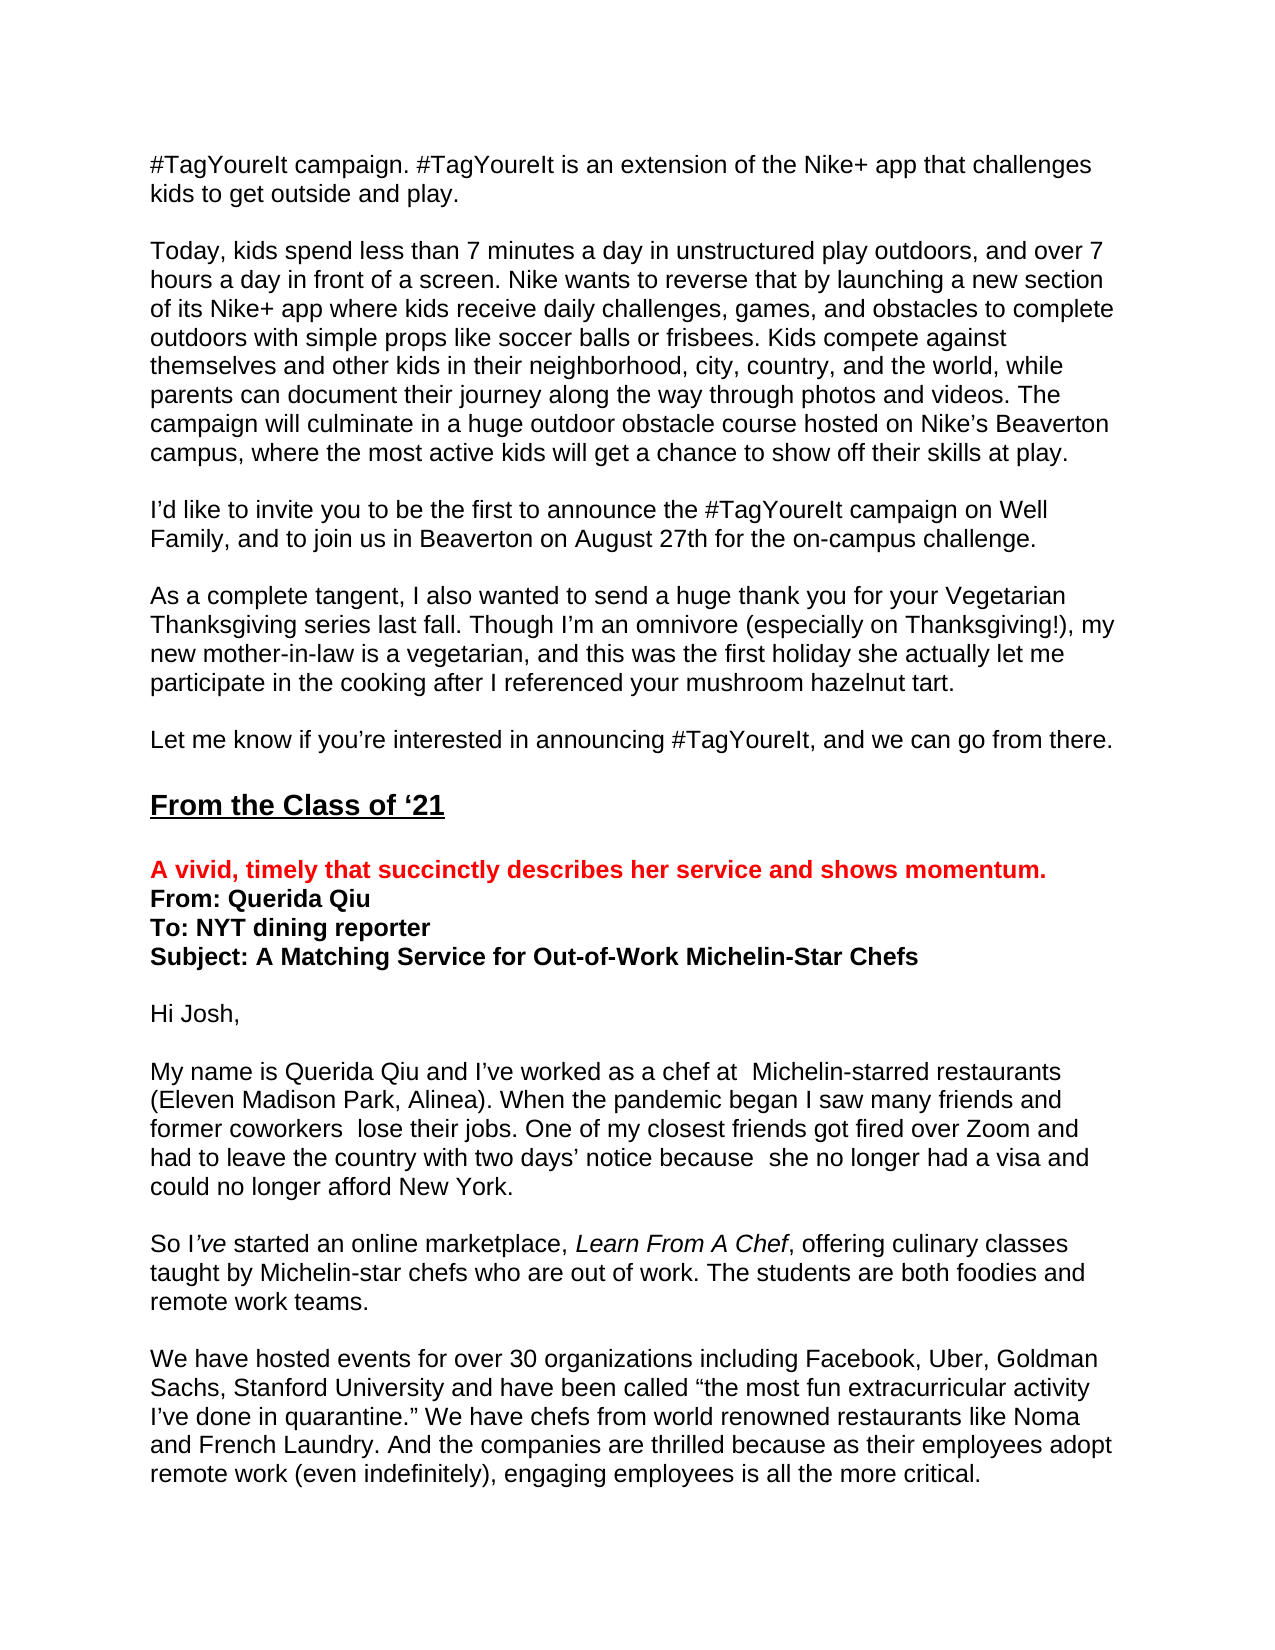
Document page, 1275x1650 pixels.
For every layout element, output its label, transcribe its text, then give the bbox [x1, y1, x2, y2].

text Subject: A Matching Service for Out-of-Work Michelin-Star Chefs [150, 942, 1125, 970]
text I’d like to invite you to be the first to announce the #TagYoureIt campaign on Well Family, and to join us in Beaverton on August 27th for the on-campus challenge. [150, 495, 1125, 552]
text So I’ve started an online marketplace, Learn From A Chef, offering culinary classes taught by Michelin-star chefs who are out of work. The students are both foodies and remote work teams. [150, 1229, 1125, 1315]
text Hi Josh, [150, 999, 1125, 1028]
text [150, 150, 1125, 207]
text We have hosted events for over 30 organizations including Facebook, Uber, Goldman Sachs, Stanford University and have been called “the most fun extracurricular activity I’ve done in quarantine.” We have chefs from world renowned restaurants like Noma and French Laundry. And the companies are thrilled because as their employees adopt remote work (even indefinitely), engaging employees is all the more critical. [150, 1344, 1125, 1488]
text Let me know if you’re interested in announcing #TagYoureIt, and we can go from there. [150, 725, 1125, 754]
text As a complete tangent, I also wanted to send a huge thank you for your Vegetarian Thanksgiving series last fall. Though I’m an omnivore (especially on Thanksgiving!), my new mother-in-law is a vegetarian, and this was the first holiday she actually let me participate in the cooking after I referenced your mushroom hazelnut tart. [150, 581, 1125, 696]
text From: Querida Qiu [150, 884, 1125, 913]
text My name is Querida Qiu and I’ve worked as a chef at Michelin-starred restaurants (Eleven Madison Park, Alinea). When the pandemic began I saw many friends and former coworkers lose their jobs. One of my closest friends got fired over Zoom and had to leave the country with two days’ notice because she no longer had a visa and could no longer afford New York. [150, 1057, 1125, 1200]
text To: NYT dining reporter [150, 913, 1125, 942]
text Today, kids spend less than 7 minutes a day in unstructured play outdoors, and over 7 hours a day in front of a screen. Nike wants to reverse that by launching a new section of its Nike+ app where kids receive daily challenges, games, and obstacles to complete outdoors with simple props like soccer balls or frisbees. Kids compete against themselves and other kids in their neighborhood, city, country, and the world, while parents can document their journey along the way through photos and videos. The campaign will culminate in a huge outdoor obstacle course hosted on Nike’s Beaverton campus, where the most active kids will get a chance to show off their skills at play. [150, 236, 1125, 466]
text From the Class of ‘21 [150, 788, 1125, 821]
text A vivid, timely that succinctly describes her service and shows momentum. [150, 855, 1125, 884]
